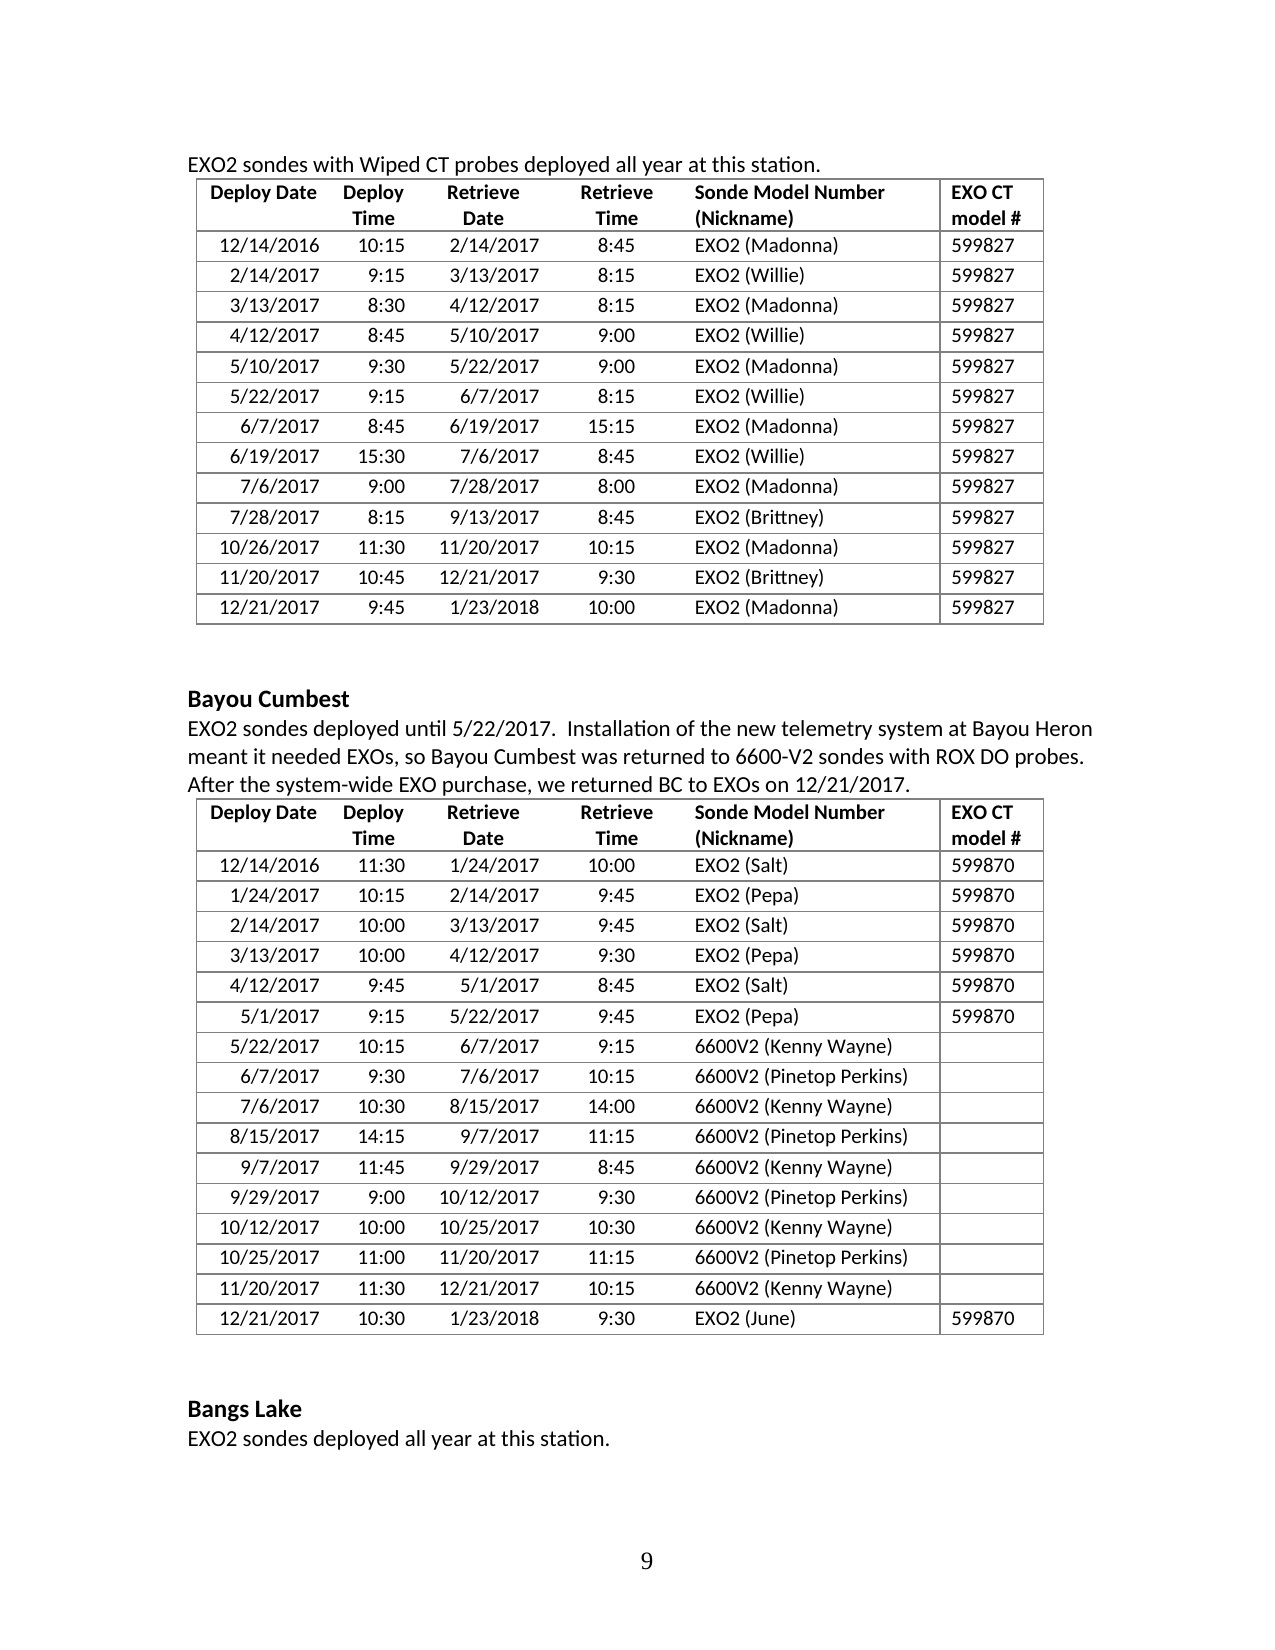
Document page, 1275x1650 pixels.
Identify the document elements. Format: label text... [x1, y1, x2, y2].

table_cell 9/13/2017 [416, 504, 550, 532]
table_cell [646, 1275, 683, 1303]
table_cell 9:30 [331, 353, 416, 381]
table_cell 4/12/2017 [197, 973, 331, 1001]
table_cell 599827 [941, 413, 1043, 442]
table_cell 5/1/2017 [197, 1003, 331, 1031]
table_cell 8:00 [550, 474, 646, 502]
table_cell 8:45 [550, 232, 646, 261]
table_cell 5/22/2017 [197, 383, 331, 412]
table_cell 9:45 [550, 912, 646, 941]
table_cell 9:30 [331, 1063, 416, 1092]
table_cell 6600V2 (Pinetop Perkins) [683, 1245, 939, 1273]
table_cell 6600V2 (Pinetop Perkins) [683, 1063, 939, 1092]
table_cell 10/25/2017 [197, 1245, 331, 1273]
table_cell 11:00 [331, 1245, 416, 1273]
table_cell 11/20/2017 [416, 1245, 550, 1273]
text Bangs Lake [187, 1394, 1106, 1424]
table_cell 5/10/2017 [416, 323, 550, 351]
table_cell 9:45 [331, 595, 416, 623]
table_header Sonde Model Number (Nickname) [683, 800, 939, 850]
table_cell 12/21/2017 [197, 595, 331, 623]
table_cell 599827 [941, 292, 1043, 321]
table_cell [646, 353, 683, 381]
table_cell 599870 [941, 1305, 1043, 1333]
table_cell 9:00 [331, 474, 416, 502]
table_cell 4/12/2017 [197, 323, 331, 351]
table_cell 8:45 [331, 413, 416, 442]
table_cell [646, 383, 683, 412]
table_cell 599827 [941, 564, 1043, 593]
table_cell [646, 1124, 683, 1152]
table_cell 6/7/2017 [197, 1063, 331, 1092]
table_cell 15:30 [331, 443, 416, 472]
table_cell 9:30 [550, 942, 646, 971]
table_cell 12/21/2017 [197, 1305, 331, 1333]
table_cell EXO2 (Brittney) [683, 564, 939, 593]
table_cell [646, 564, 683, 593]
table_cell 10/25/2017 [416, 1214, 550, 1243]
table_cell 9/29/2017 [416, 1154, 550, 1182]
table_header Retrieve Time [550, 180, 683, 230]
table_cell [646, 1245, 683, 1273]
table_cell 11:15 [550, 1124, 646, 1152]
table_cell 1/23/2018 [416, 595, 550, 623]
table_cell 2/14/2017 [197, 262, 331, 291]
table_cell 2/14/2017 [416, 232, 550, 261]
table_cell EXO2 (Brittney) [683, 504, 939, 532]
table_cell 599870 [941, 852, 1043, 880]
table_cell 10:15 [331, 1033, 416, 1062]
table_cell 10/12/2017 [197, 1214, 331, 1243]
table_cell 8/15/2017 [197, 1124, 331, 1152]
table_cell EXO2 (Pepa) [683, 1003, 939, 1031]
table_header Retrieve Date [416, 180, 550, 230]
table_cell [646, 534, 683, 563]
table_cell 8:15 [550, 383, 646, 412]
table_cell EXO2 (Madonna) [683, 534, 939, 563]
table_cell [646, 973, 683, 1001]
table_cell [941, 1184, 1043, 1213]
table_cell 9:30 [550, 564, 646, 593]
table_cell 3/13/2017 [197, 942, 331, 971]
table_cell 8:15 [550, 292, 646, 321]
table_cell EXO2 (Madonna) [683, 353, 939, 381]
table_cell 12/14/2016 [197, 852, 331, 880]
table_cell EXO2 (Salt) [683, 852, 939, 880]
table_cell [646, 595, 683, 623]
table_cell EXO2 (June) [683, 1305, 939, 1333]
table_cell 4/12/2017 [416, 942, 550, 971]
table_cell 9:00 [331, 1184, 416, 1213]
table_cell 10:15 [550, 1063, 646, 1092]
table_cell 6600V2 (Kenny Wayne) [683, 1214, 939, 1243]
table_header EXO CT model # [941, 180, 1043, 230]
table_cell 6600V2 (Kenny Wayne) [683, 1275, 939, 1303]
table_cell 9:15 [331, 1003, 416, 1031]
table_cell 2/14/2017 [416, 882, 550, 911]
table_cell [646, 912, 683, 941]
table_cell 599827 [941, 504, 1043, 532]
table_cell 6/7/2017 [197, 413, 331, 442]
table_cell 11:15 [550, 1245, 646, 1273]
table_header Retrieve Time [550, 800, 683, 850]
table_cell 6/19/2017 [197, 443, 331, 472]
table_cell 599827 [941, 595, 1043, 623]
table_header Deploy Date [197, 180, 331, 230]
table_cell 599827 [941, 353, 1043, 381]
table_cell EXO2 (Pepa) [683, 882, 939, 911]
table_cell 599870 [941, 942, 1043, 971]
table_cell 7/28/2017 [197, 504, 331, 532]
table_cell 10:30 [331, 1093, 416, 1122]
table_cell 11:30 [331, 1275, 416, 1303]
table_cell [646, 1063, 683, 1092]
table_cell EXO2 (Madonna) [683, 413, 939, 442]
table_cell [646, 292, 683, 321]
table_cell 9/29/2017 [197, 1184, 331, 1213]
table_cell [941, 1124, 1043, 1152]
table_cell 6600V2 (Kenny Wayne) [683, 1154, 939, 1182]
text EXO2 sondes deployed all year at this station. [187, 1424, 1106, 1452]
table_cell 1/24/2017 [197, 882, 331, 911]
table_cell 12/14/2016 [197, 232, 331, 261]
table_cell 5/22/2017 [197, 1033, 331, 1062]
table_cell 9:45 [550, 882, 646, 911]
table_cell 10:30 [550, 1214, 646, 1243]
table_cell [646, 1184, 683, 1213]
table_cell [941, 1033, 1043, 1062]
table_cell EXO2 (Pepa) [683, 942, 939, 971]
table_cell [646, 323, 683, 351]
table_cell [941, 1275, 1043, 1303]
table_header Sonde Model Number (Nickname) [683, 180, 939, 230]
table_cell 8:45 [550, 973, 646, 1001]
table_cell [941, 1093, 1043, 1122]
table_cell 10/26/2017 [197, 534, 331, 563]
table_cell EXO2 (Willie) [683, 443, 939, 472]
table_cell 599870 [941, 1003, 1043, 1031]
table_cell EXO2 (Willie) [683, 262, 939, 291]
table_cell [646, 1305, 683, 1333]
table_cell 12/21/2017 [416, 1275, 550, 1303]
text Bayou Cumbest [187, 683, 1106, 714]
table_cell 1/23/2018 [416, 1305, 550, 1333]
table_cell 9:45 [550, 1003, 646, 1031]
table_cell EXO2 (Salt) [683, 912, 939, 941]
text EXO2 sondes with Wiped CT probes deployed all year at this station. [187, 150, 1106, 178]
table_cell 11:45 [331, 1154, 416, 1182]
table_cell EXO2 (Madonna) [683, 474, 939, 502]
table_cell 11:30 [331, 534, 416, 563]
table_cell 9:30 [550, 1184, 646, 1213]
table_cell 11/20/2017 [416, 534, 550, 563]
table_cell 9:00 [550, 353, 646, 381]
table_cell 3/13/2017 [416, 262, 550, 291]
table_header EXO CT model # [941, 800, 1043, 850]
table_cell 10/12/2017 [416, 1184, 550, 1213]
table_cell EXO2 (Madonna) [683, 292, 939, 321]
table_cell 10:30 [331, 1305, 416, 1333]
table_cell 6600V2 (Pinetop Perkins) [683, 1184, 939, 1213]
table_cell [941, 1063, 1043, 1092]
table_cell 11/20/2017 [197, 564, 331, 593]
table_cell 6/19/2017 [416, 413, 550, 442]
table_cell 9:15 [550, 1033, 646, 1062]
table_cell [941, 1214, 1043, 1243]
table_cell 8:15 [331, 504, 416, 532]
table_cell 10:15 [331, 232, 416, 261]
table_cell 10:15 [331, 882, 416, 911]
table_cell 7/6/2017 [197, 1093, 331, 1122]
table_cell 599827 [941, 474, 1043, 502]
table_cell [646, 474, 683, 502]
table_cell 599827 [941, 232, 1043, 261]
table_cell 6/7/2017 [416, 1033, 550, 1062]
table_cell 599870 [941, 912, 1043, 941]
table_cell 11/20/2017 [197, 1275, 331, 1303]
table_header Deploy Time [331, 180, 416, 230]
table_cell 599827 [941, 262, 1043, 291]
table_cell 6/7/2017 [416, 383, 550, 412]
table_cell 7/6/2017 [416, 443, 550, 472]
table_cell 6600V2 (Kenny Wayne) [683, 1093, 939, 1122]
table_cell 9/7/2017 [197, 1154, 331, 1182]
table_cell [646, 413, 683, 442]
table_cell 10:45 [331, 564, 416, 593]
table_cell 1/24/2017 [416, 852, 550, 880]
table_cell 14:15 [331, 1124, 416, 1152]
table_cell [646, 262, 683, 291]
table_cell 599827 [941, 534, 1043, 563]
table_cell 4/12/2017 [416, 292, 550, 321]
table_cell 11:30 [331, 852, 416, 880]
text EXO2 sondes deployed until 5/22/2017. Installation of the new telemetry system at Bayou Heron meant it needed EXOs, so Bayou Cumbest was returned to 6600-V2 sondes with ROX DO probes. After the system-wide EXO purchase, we returned BC to EXOs on 12/21/2017. [187, 714, 1106, 798]
table_cell 7/6/2017 [197, 474, 331, 502]
table_cell [646, 942, 683, 971]
table_cell 9:30 [550, 1305, 646, 1333]
table_cell 8:45 [550, 504, 646, 532]
table_cell 8:15 [550, 262, 646, 291]
table_cell 3/13/2017 [416, 912, 550, 941]
table_cell 6600V2 (Kenny Wayne) [683, 1033, 939, 1062]
table_cell [646, 504, 683, 532]
table_cell 8:45 [550, 443, 646, 472]
table_cell 9:45 [331, 973, 416, 1001]
table_cell 14:00 [550, 1093, 646, 1122]
table_cell EXO2 (Madonna) [683, 232, 939, 261]
table_cell 5/1/2017 [416, 973, 550, 1001]
table_cell [646, 882, 683, 911]
table_header Retrieve Date [416, 800, 550, 850]
table_cell 10:00 [550, 852, 646, 880]
table_cell 599827 [941, 383, 1043, 412]
table_cell EXO2 (Madonna) [683, 595, 939, 623]
table_cell [941, 1154, 1043, 1182]
table_cell EXO2 (Willie) [683, 323, 939, 351]
table_cell [646, 232, 683, 261]
table_cell 10:00 [331, 1214, 416, 1243]
table_cell 5/22/2017 [416, 353, 550, 381]
table_cell 8:45 [331, 323, 416, 351]
table_cell 599827 [941, 443, 1043, 472]
table_cell 5/22/2017 [416, 1003, 550, 1031]
table_cell 5/10/2017 [197, 353, 331, 381]
table_cell 3/13/2017 [197, 292, 331, 321]
table_cell [646, 1003, 683, 1031]
table_cell 7/28/2017 [416, 474, 550, 502]
table_cell 10:15 [550, 534, 646, 563]
table_cell 8/15/2017 [416, 1093, 550, 1122]
table_header Deploy Time [331, 800, 416, 850]
table_cell 9/7/2017 [416, 1124, 550, 1152]
table_cell EXO2 (Willie) [683, 383, 939, 412]
table_cell [646, 1214, 683, 1243]
table_cell [646, 1154, 683, 1182]
table_cell 10:15 [550, 1275, 646, 1303]
table_cell 8:45 [550, 1154, 646, 1182]
table_cell [646, 1033, 683, 1062]
table_cell 7/6/2017 [416, 1063, 550, 1092]
table_cell [646, 1093, 683, 1122]
table_cell 599870 [941, 973, 1043, 1001]
table_cell 9:15 [331, 383, 416, 412]
table_cell 9:00 [550, 323, 646, 351]
table_cell 10:00 [331, 942, 416, 971]
table_cell EXO2 (Salt) [683, 973, 939, 1001]
table_cell 12/21/2017 [416, 564, 550, 593]
table_cell [941, 1245, 1043, 1273]
table_cell [646, 852, 683, 880]
table_cell 599827 [941, 323, 1043, 351]
table_cell 10:00 [550, 595, 646, 623]
table_header Deploy Date [197, 800, 331, 850]
table_cell 15:15 [550, 413, 646, 442]
table_cell 599870 [941, 882, 1043, 911]
table_cell 9:15 [331, 262, 416, 291]
table_cell 6600V2 (Pinetop Perkins) [683, 1124, 939, 1152]
table_cell [646, 443, 683, 472]
table_cell 10:00 [331, 912, 416, 941]
table_cell 2/14/2017 [197, 912, 331, 941]
table_cell 8:30 [331, 292, 416, 321]
